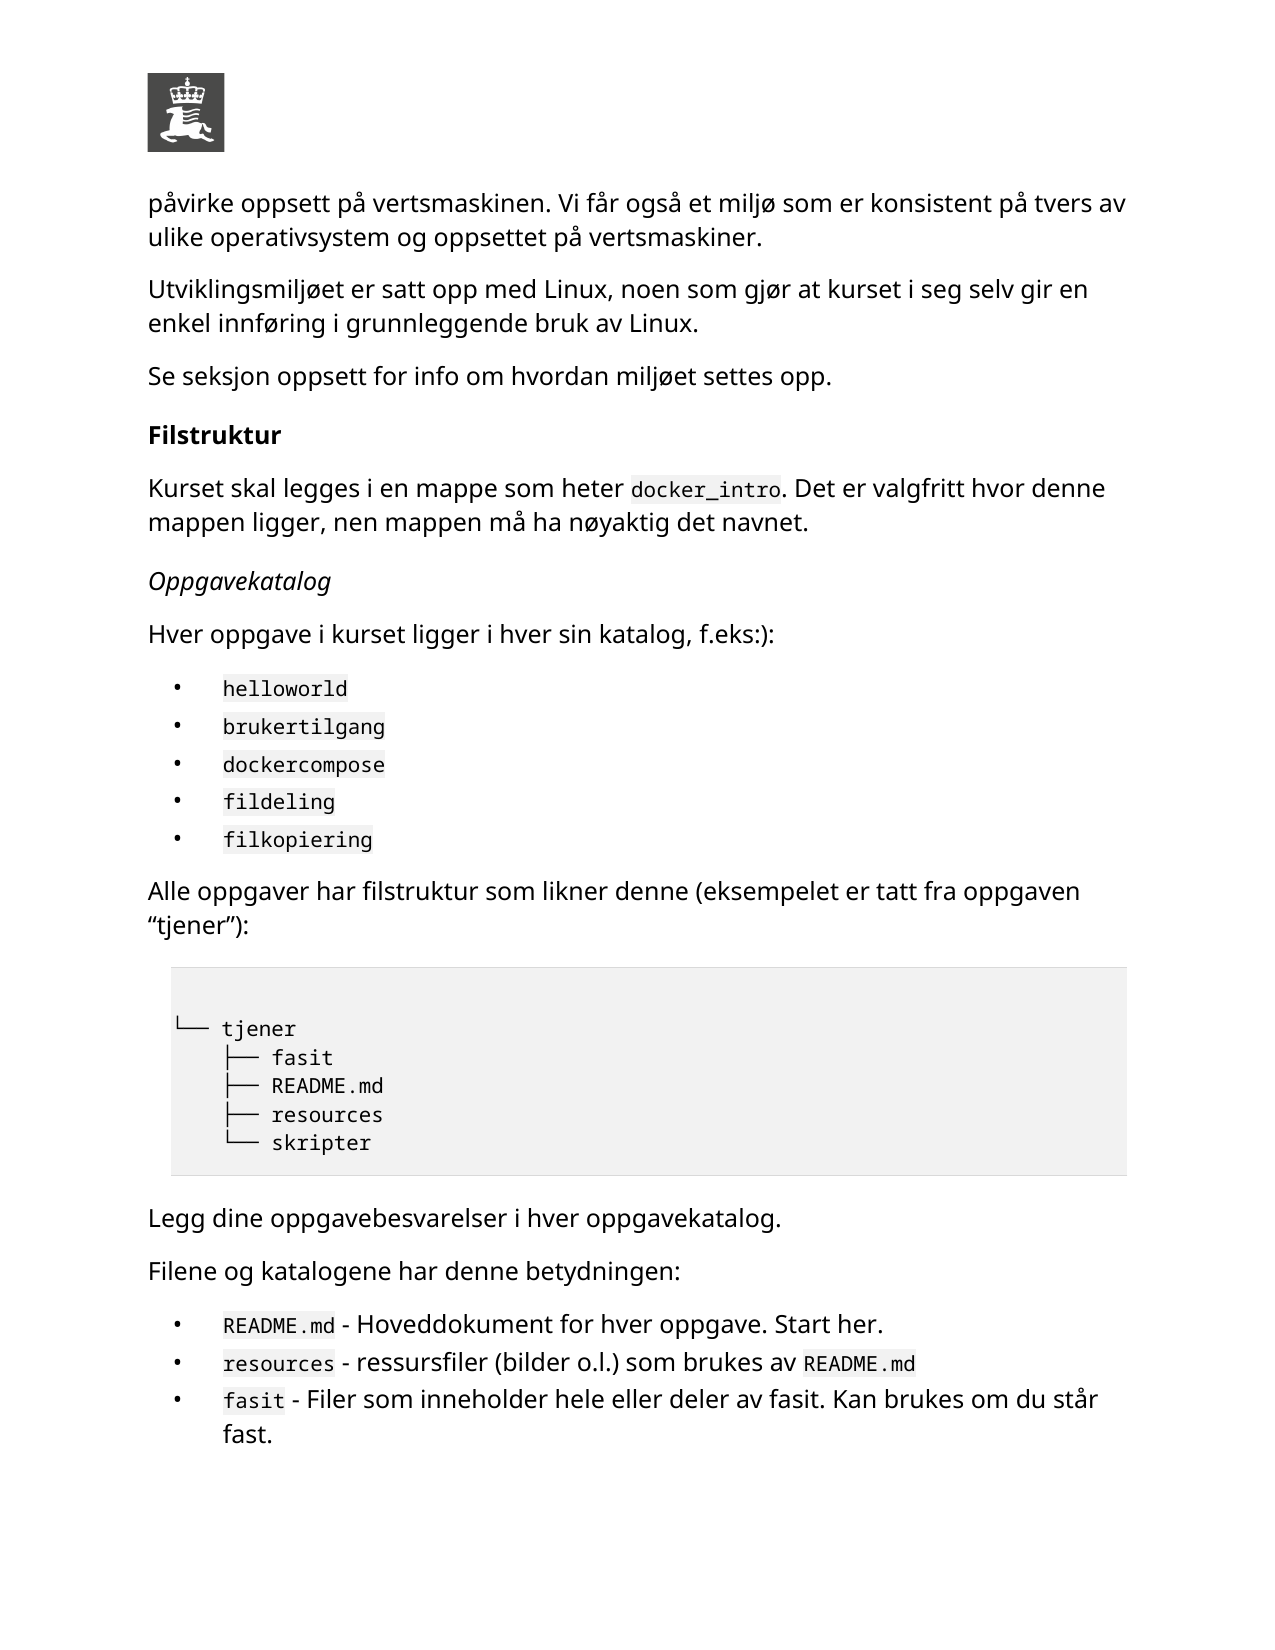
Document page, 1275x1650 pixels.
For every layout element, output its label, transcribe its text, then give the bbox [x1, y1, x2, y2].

list helloworld [173, 669, 1127, 704]
picture [147, 73, 225, 152]
text Filene og katalogene har denne betydningen: [148, 1254, 1127, 1288]
text Legg dine oppgavebesvarelser i hver oppgavekatalog. [148, 1201, 1127, 1235]
list dockercompose [173, 745, 1127, 779]
text Kurset skal legges i en mappe som heter docker_intro. Det er valgfritt hvor denne mappen ligger, nen mappen må ha nøyaktig det navnet. [148, 471, 1127, 539]
text └── tjener ├── fasit ├── README.md ├── resources └── skripter [171, 968, 1127, 1175]
list filkopiering [173, 821, 1127, 855]
text Utviklingsmiljøet er satt opp med Linux, noen som gjør at kurset i seg selv gir en enkel innføring i grunnleggende bruk av Linux. [148, 272, 1127, 340]
list brukertilgang [173, 707, 1127, 741]
text Alle oppgaver har filstruktur som likner denne (eksempelet er tatt fra oppgaven “tjener”): [148, 874, 1127, 942]
text Se seksjon oppsett for info om hvordan miljøet settes opp. [148, 359, 1127, 393]
list fildeling [173, 783, 1127, 817]
list fasit - Filer som inneholder hele eller deler av fasit. Kan brukes om du står fast. [173, 1382, 1127, 1450]
text Hver oppgave i kurset ligger i hver sin katalog, f.eks:): [148, 617, 1127, 651]
subtitle Filstruktur [148, 418, 1127, 452]
subtitle Oppgavekatalog [148, 564, 1127, 598]
list README.md - Hoveddokument for hver oppgave. Start her. [173, 1307, 1127, 1341]
list resources - ressursfiler (bilder o.l.) som brukes av README.md [173, 1344, 1127, 1378]
